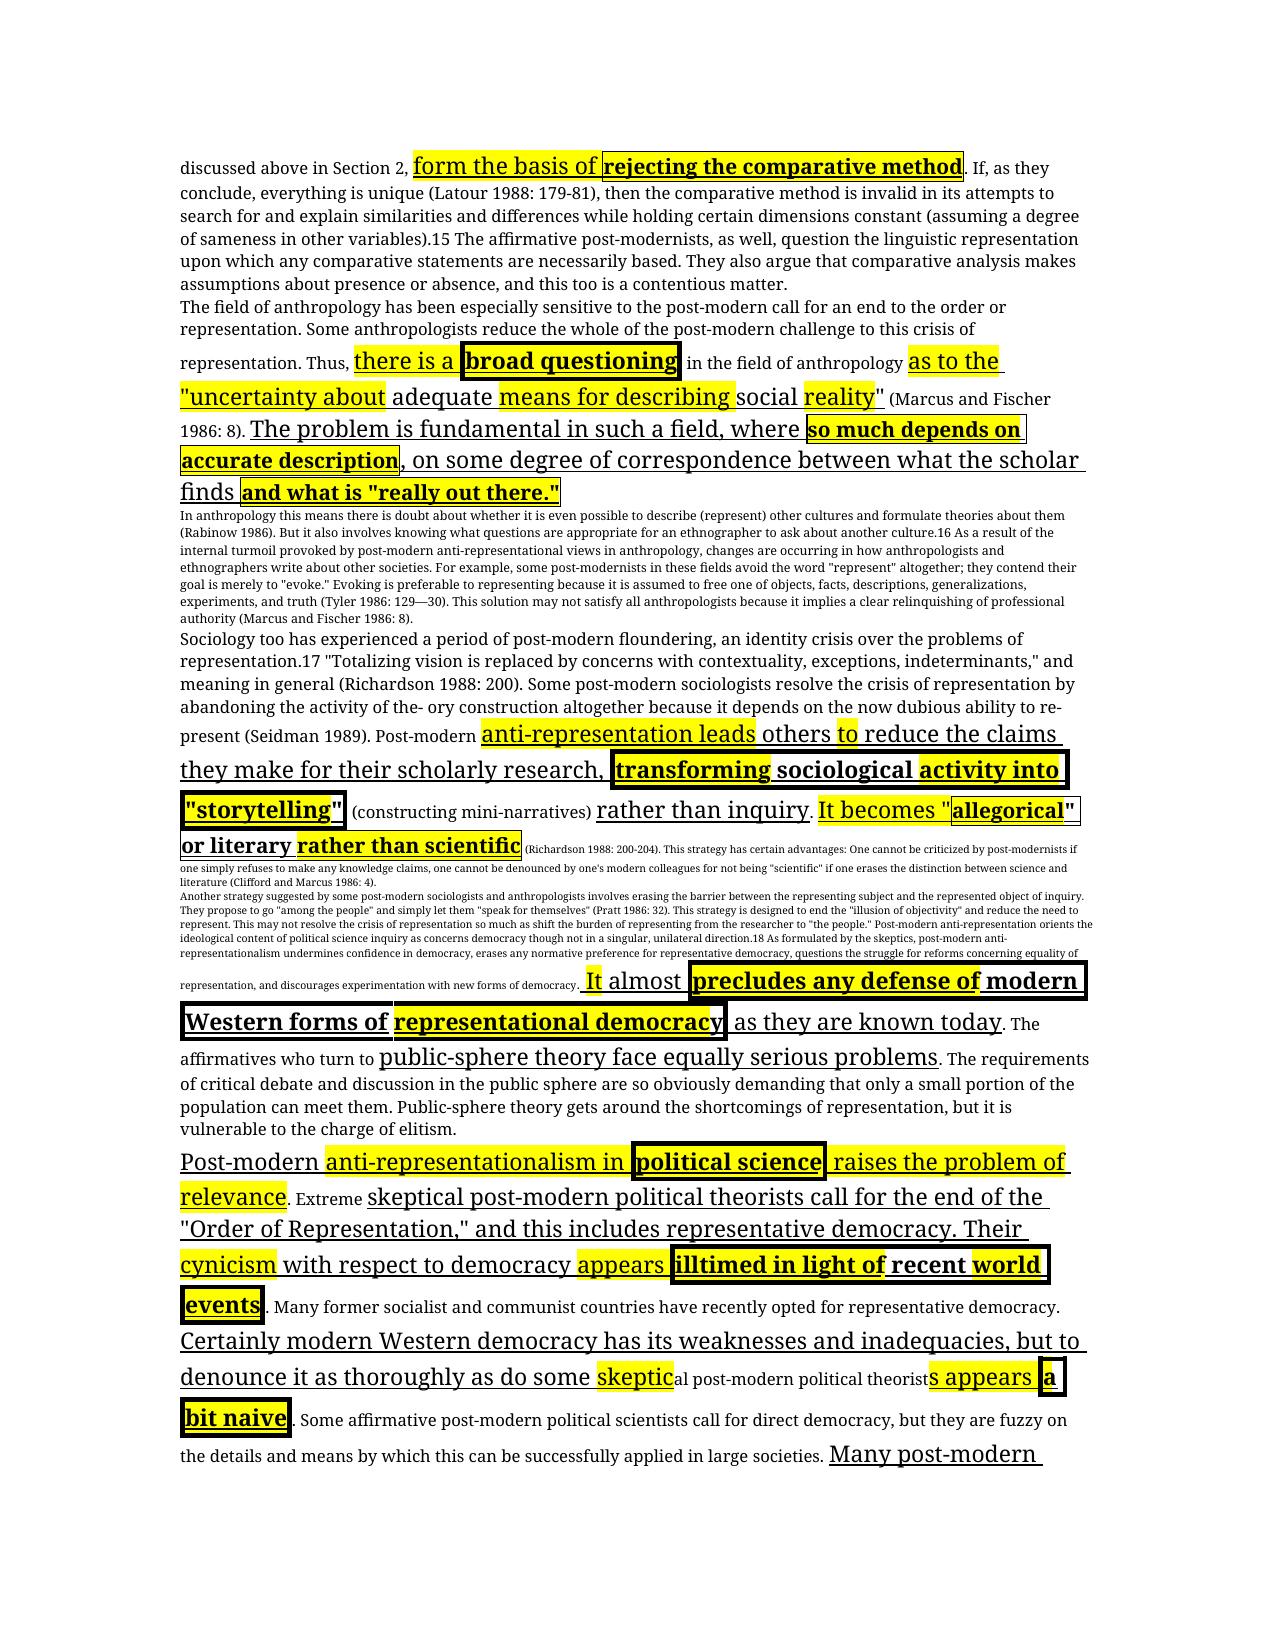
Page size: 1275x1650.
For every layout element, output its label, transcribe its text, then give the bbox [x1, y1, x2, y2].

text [180, 150, 1095, 295]
text Another strategy suggested by some post-modern sociologists and anthropologists involves erasing the barrier between the representing subject and the represented object of inquiry. They propose to go "among the people" and simply let them "speak for themselves" (Pratt 1986: 32). This strategy is designed to end the "illusion of objectivity" and reduce the need to represent. This may not resolve the crisis of representation so much as shift the burden of representing from the researcher to "the people." Post-modern anti-representation orients the ideological content of political science inquiry as concerns democracy though not in a singular, unilateral direction.18 As formulated by the skeptics, post-modern anti-representationalism undermines confidence in democracy, erases any normative preference for representative democracy, questions the struggle for reforms concerning equality of representation, and discourages experimentation with new forms of democracy. It almost precludes any defense of modern Western forms of representational democracy as they are known today. The affirmatives who turn to public-sphere theory face equally serious problems. The requirements of critical debate and discussion in the public sphere are so obviously demanding that only a small portion of the population can meet them. Public-sphere theory gets around the shortcomings of representation, but it is vulnerable to the charge of elitism. [180, 889, 1095, 1141]
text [180, 1141, 1095, 1469]
text The field of anthropology has been especially sensitive to the post-modern call for an end to the order or representation. Some anthropologists reduce the whole of the post-modern challenge to this crisis of representation. Thus, there is a broad questioning in the field of anthropology as to the "uncertainty about adequate means for describing social reality" (Marcus and Fischer 1986: 8). The problem is fundamental in such a field, where so much depends on accurate description, on some degree of correspondence between what the scholar finds and what is "really out there." [180, 295, 1095, 507]
text In anthropology this means there is doubt about whether it is even possible to describe (represent) other cultures and formulate theories about them (Rabinow 1986). But it also involves knowing what questions are appropriate for an ethnographer to ask about another culture.16 As a result of the internal turmoil provoked by post-modern anti-representational views in anthropology, changes are occurring in how anthropologists and ethnographers write about other societies. For example, some post-modernists in these fields avoid the word "represent" altogether; they contend their goal is merely to "evoke." Evoking is preferable to representing because it is assumed to free one of objects, facts, descriptions, generalizations, experiments, and truth (Tyler 1986: 129—30). This solution may not satisfy all anthropologists because it implies a clear relinquishing of professional authority (Marcus and Fischer 1986: 8). [180, 507, 1095, 627]
text Sociology too has experienced a period of post-modern floundering, an identity crisis over the problems of representation.17 "Totalizing vision is replaced by concerns with contextuality, exceptions, indeterminants," and meaning in general (Richardson 1988: 200). Some post-modern sociologists resolve the crisis of representation by abandoning the activity of the- ory construction altogether because it depends on the now dubious ability to re-present (Seidman 1989). Post-modern anti-representation leads others to reduce the claims they make for their scholarly research, transforming sociological activity into "storytelling" (constructing mini-narratives) rather than inquiry. It becomes "allegorical" or literary rather than scientific (Richardson 1988: 200-204). This strategy has certain advantages: One cannot be criticized by post-modernists if one simply refuses to make any knowledge claims, one cannot be denounced by one's modern colleagues for not being "scientific" if one erases the distinction between science and literature (Clifford and Marcus 1986: 4). [180, 627, 1095, 889]
